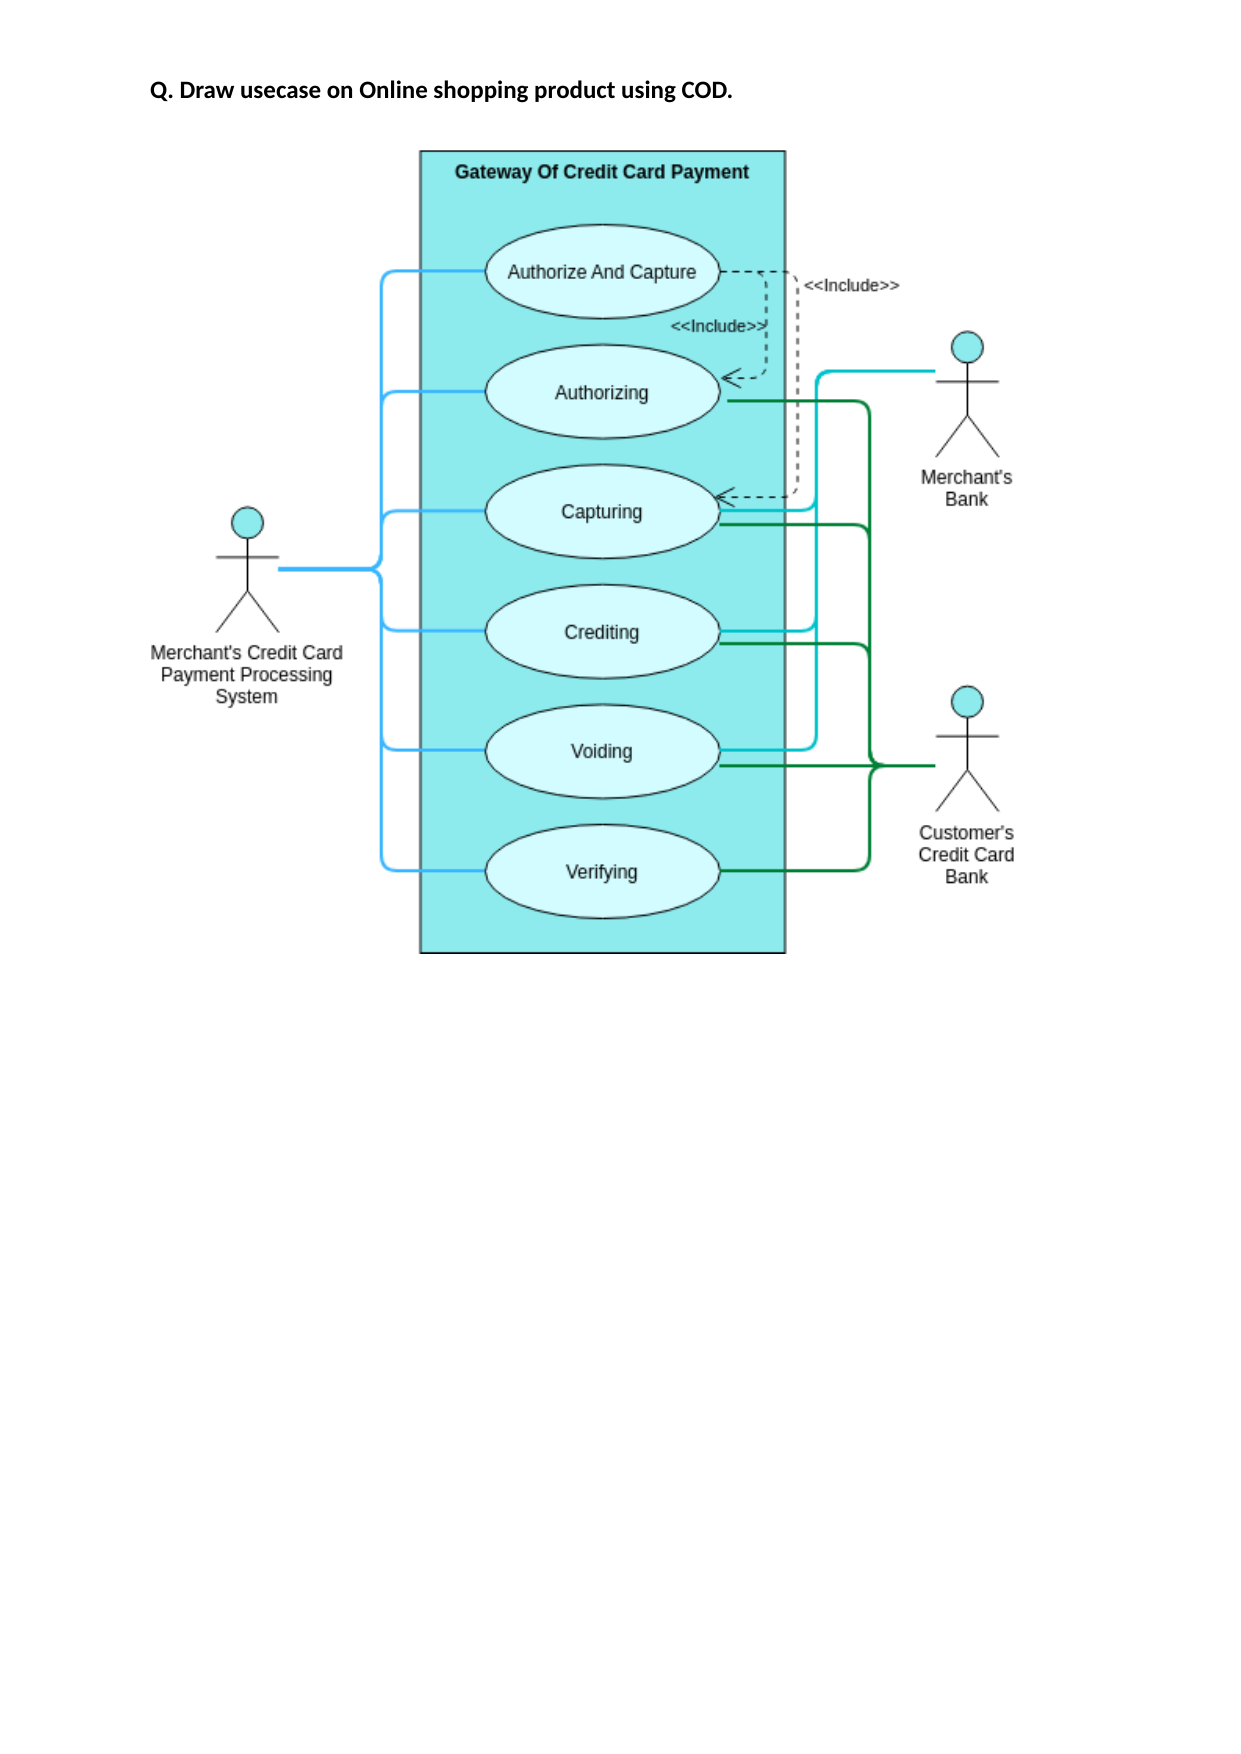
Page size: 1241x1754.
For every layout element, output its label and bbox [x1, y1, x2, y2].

picture [150, 150, 1017, 954]
